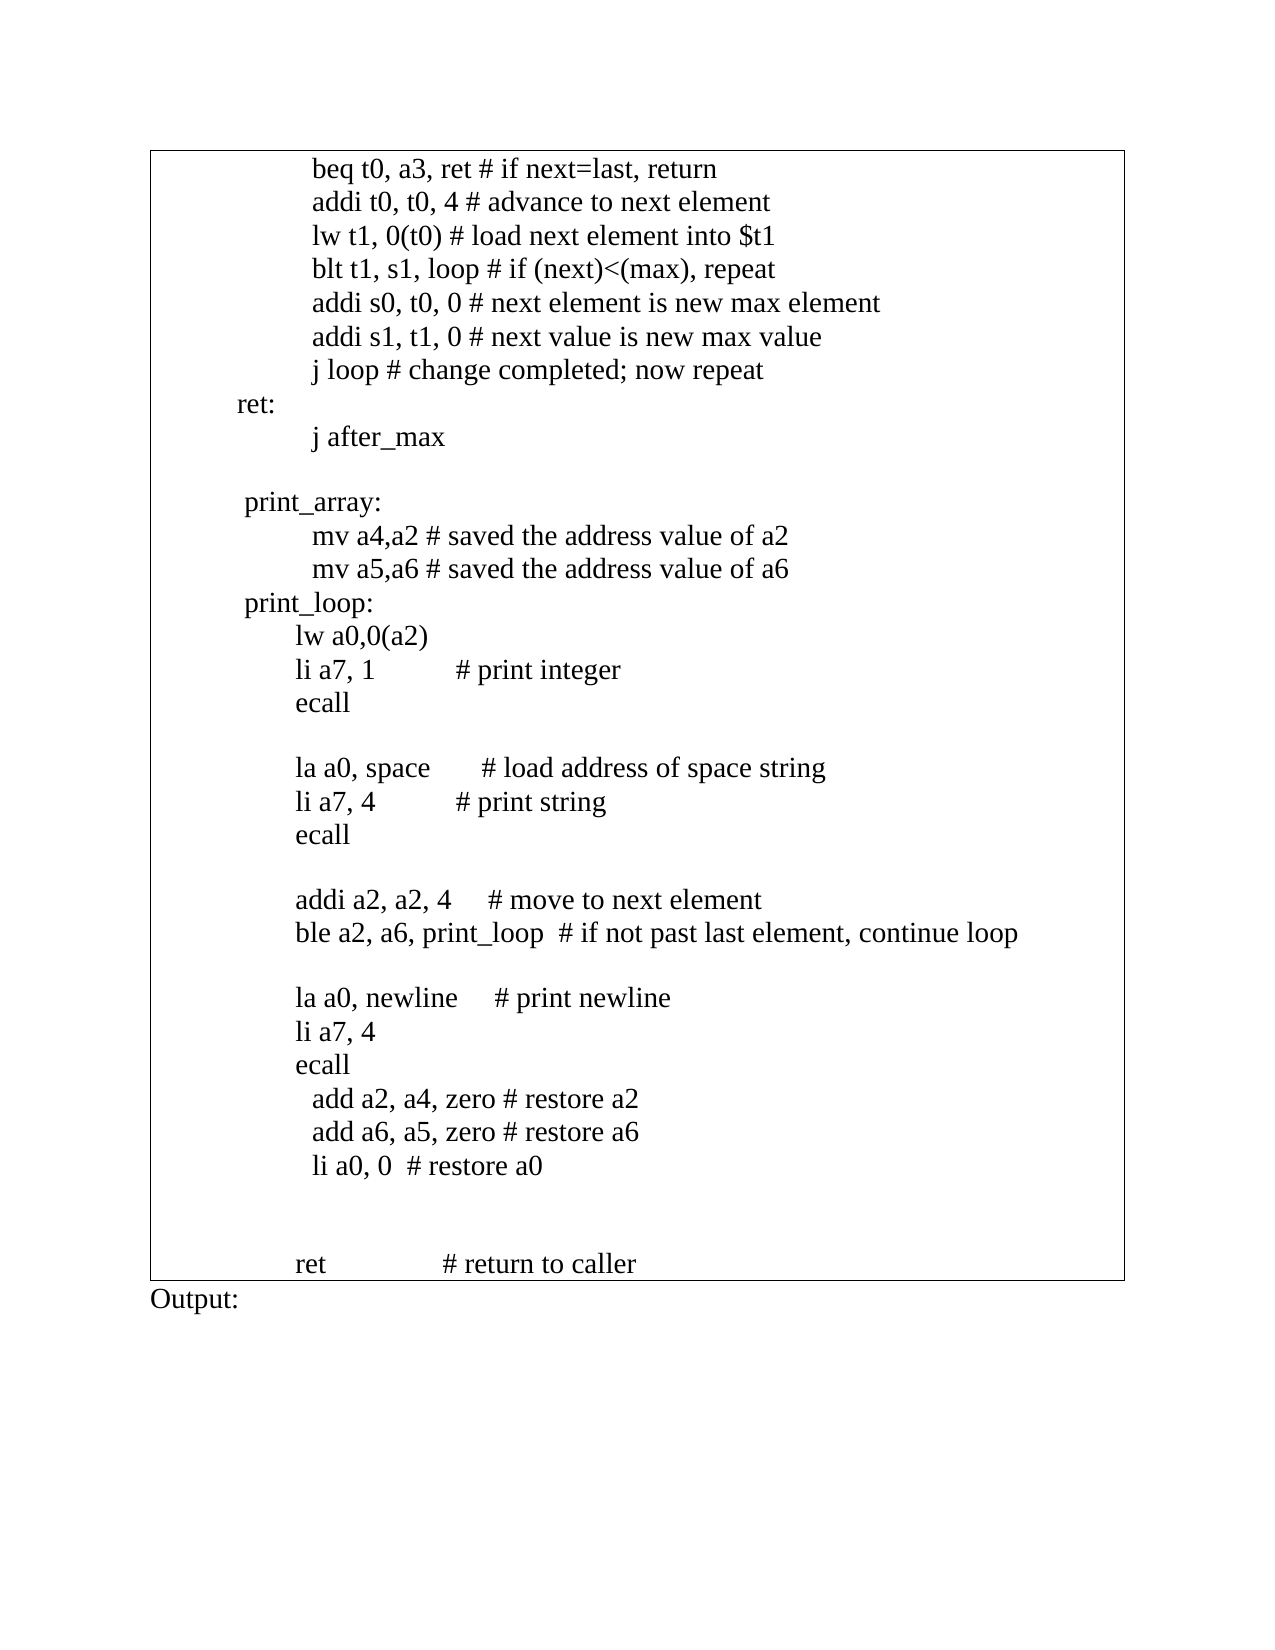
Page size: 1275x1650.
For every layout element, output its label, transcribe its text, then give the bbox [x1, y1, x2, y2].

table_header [151, 151, 1124, 1280]
text Output: [150, 1281, 1125, 1314]
